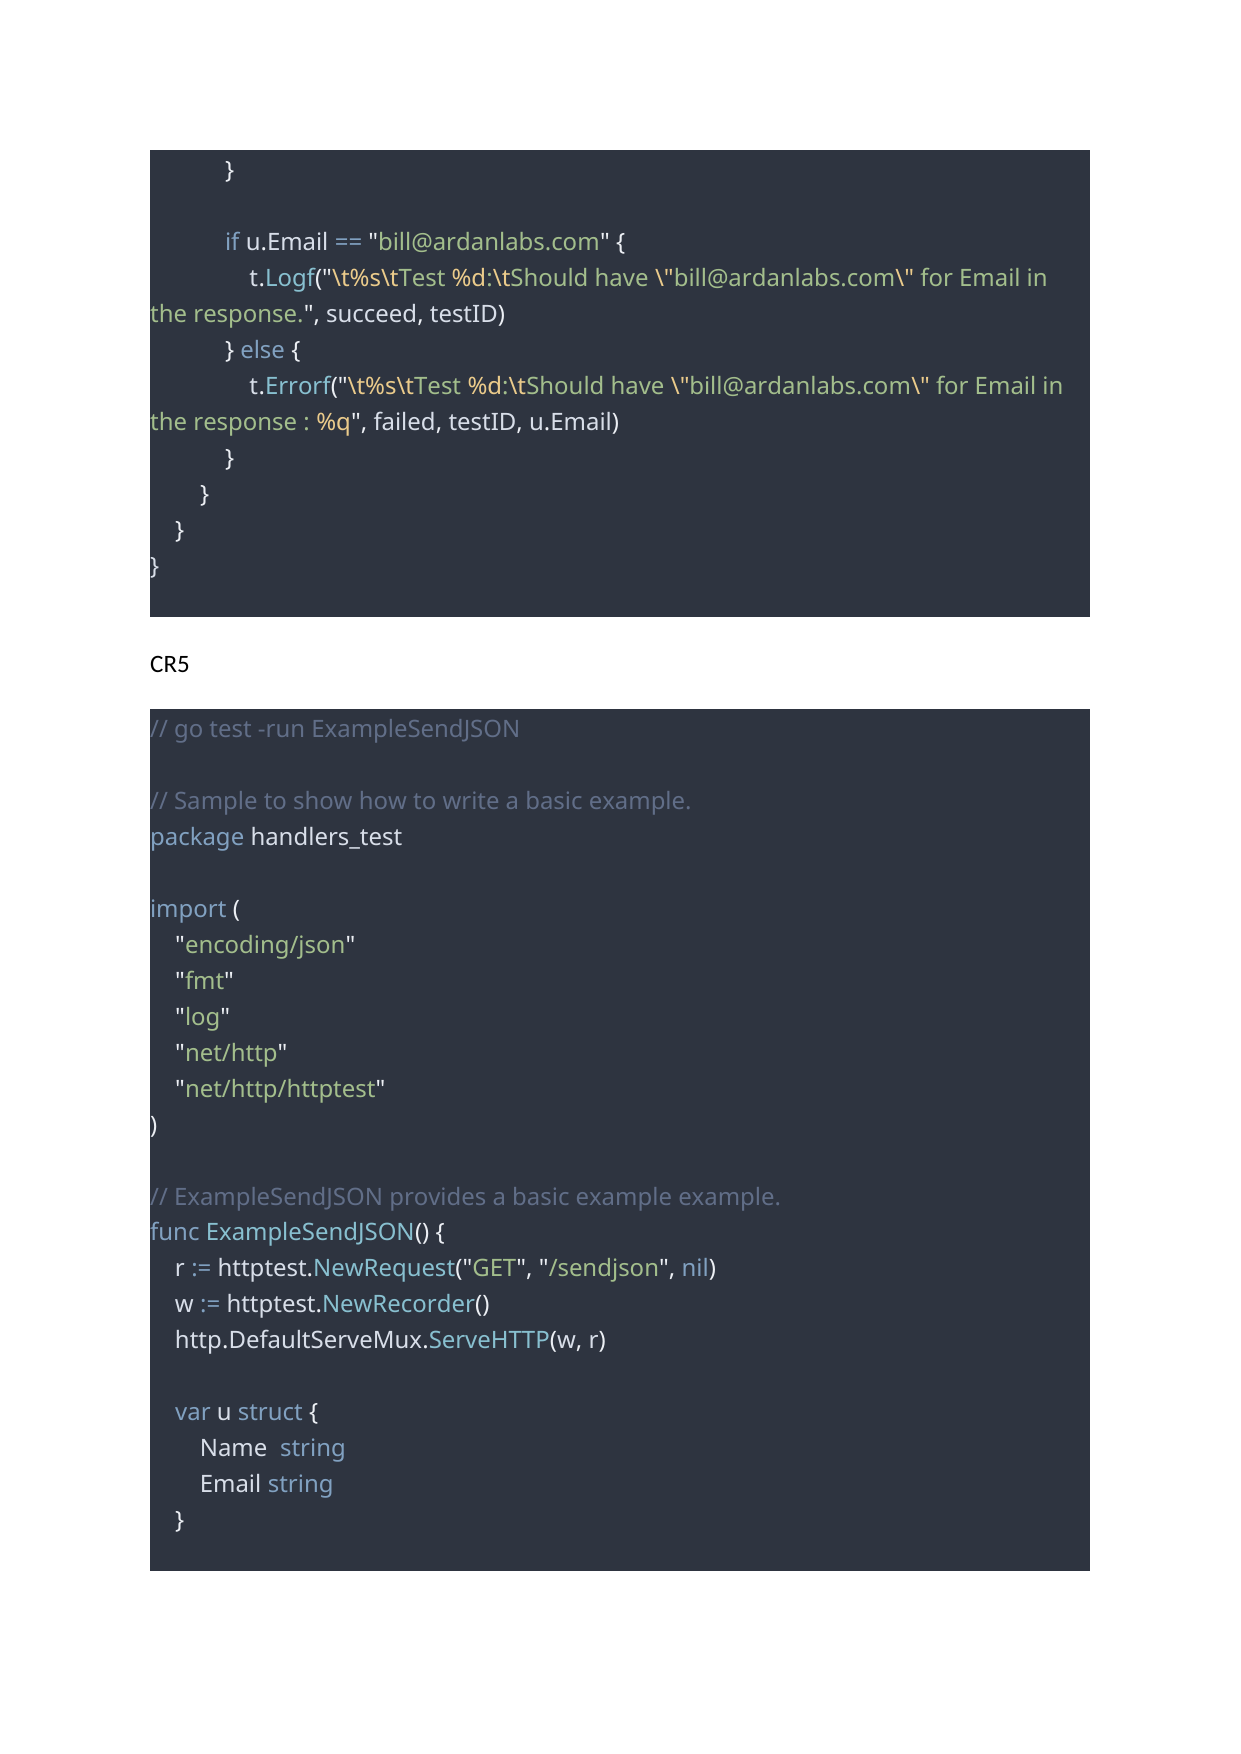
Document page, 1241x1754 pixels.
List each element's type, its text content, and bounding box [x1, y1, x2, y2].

text } [150, 1499, 1090, 1535]
text w := httptest.NewRecorder() [150, 1284, 1090, 1320]
text package handlers_test [150, 817, 1090, 852]
text CR5 [150, 648, 1090, 678]
text if u.Email == "bill@ardanlabs.com" { [150, 222, 1090, 258]
text // Sample to show how to write a basic example. [150, 781, 1090, 817]
text "fmt" [150, 960, 1090, 996]
text Email string [150, 1463, 1090, 1499]
text import ( [150, 888, 1090, 924]
text } [150, 473, 1090, 509]
text "net/http" [150, 1032, 1090, 1068]
text r := httptest.NewRequest("GET", "/sendjson", nil) [150, 1248, 1090, 1284]
text http.DefaultServeMux.ServeHTTP(w, r) [150, 1320, 1090, 1356]
text Name string [150, 1427, 1090, 1463]
text func ExampleSendJSON() { [150, 1212, 1090, 1248]
text t.Errorf("\t%s\tTest %d:\tShould have \"bill@ardanlabs.com\" for Email in the response : %q", failed, testID, u.Email) [150, 366, 1090, 437]
text var u struct { [150, 1392, 1090, 1427]
text } [150, 437, 1090, 473]
text "encoding/json" [150, 924, 1090, 960]
text } else { [150, 330, 1090, 366]
text "log" [150, 996, 1090, 1032]
text ) [150, 1104, 1090, 1140]
text // go test -run ExampleSendJSON [150, 709, 1090, 745]
text "net/http/httptest" [150, 1068, 1090, 1104]
text // ExampleSendJSON provides a basic example example. [150, 1176, 1090, 1212]
text } [150, 150, 1090, 186]
text } [150, 509, 1090, 545]
text t.Logf("\t%s\tTest %d:\tShould have \"bill@ardanlabs.com\" for Email in the response.", succeed, testID) [150, 258, 1090, 330]
text } [150, 545, 1090, 581]
